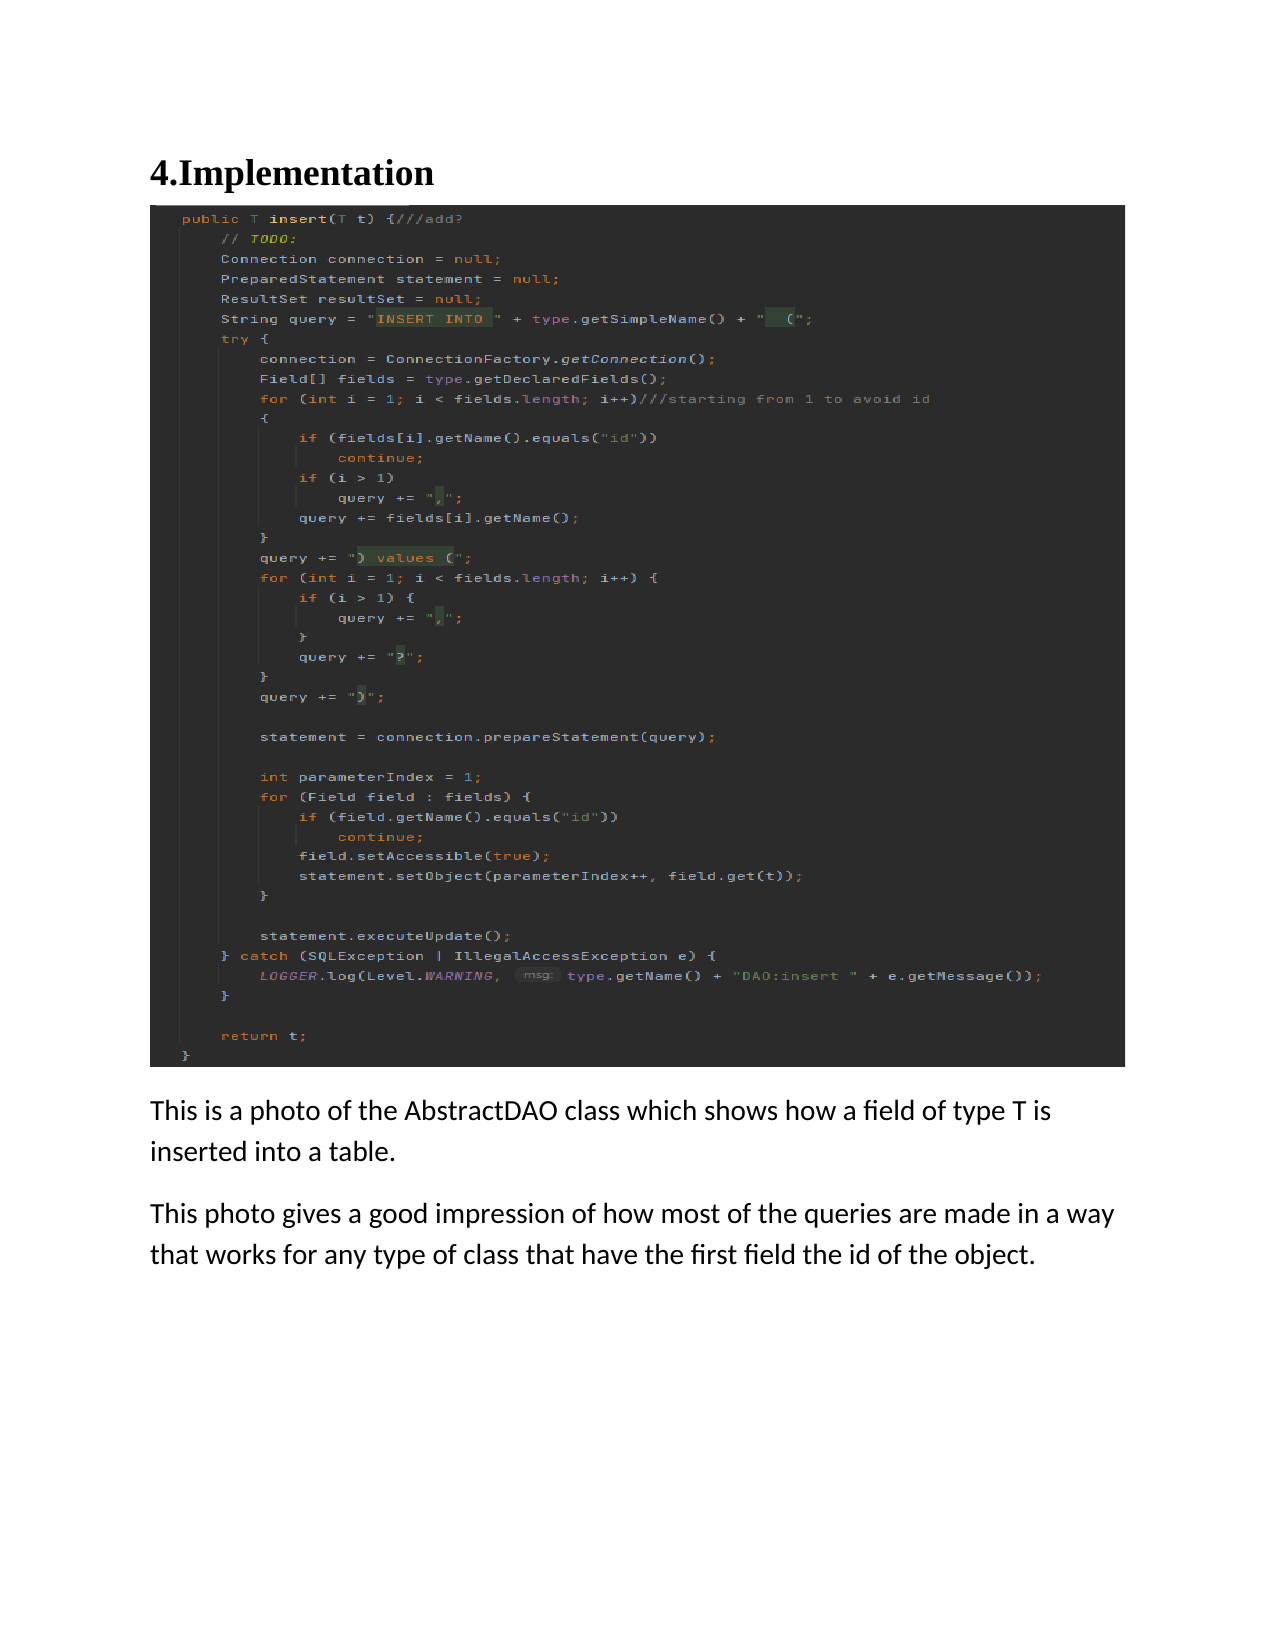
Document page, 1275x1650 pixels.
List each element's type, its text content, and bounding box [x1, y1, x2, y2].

picture [150, 205, 1125, 1067]
text This photo gives a good impression of how most of the queries are made in a way that works for any type of class that have the first field the id of the object. [150, 1195, 1125, 1271]
text This is a photo of the AbstractDAO class which shows how a field of type T is inserted into a table. [150, 1092, 1125, 1169]
subtitle 4.Implementation [150, 150, 1125, 193]
